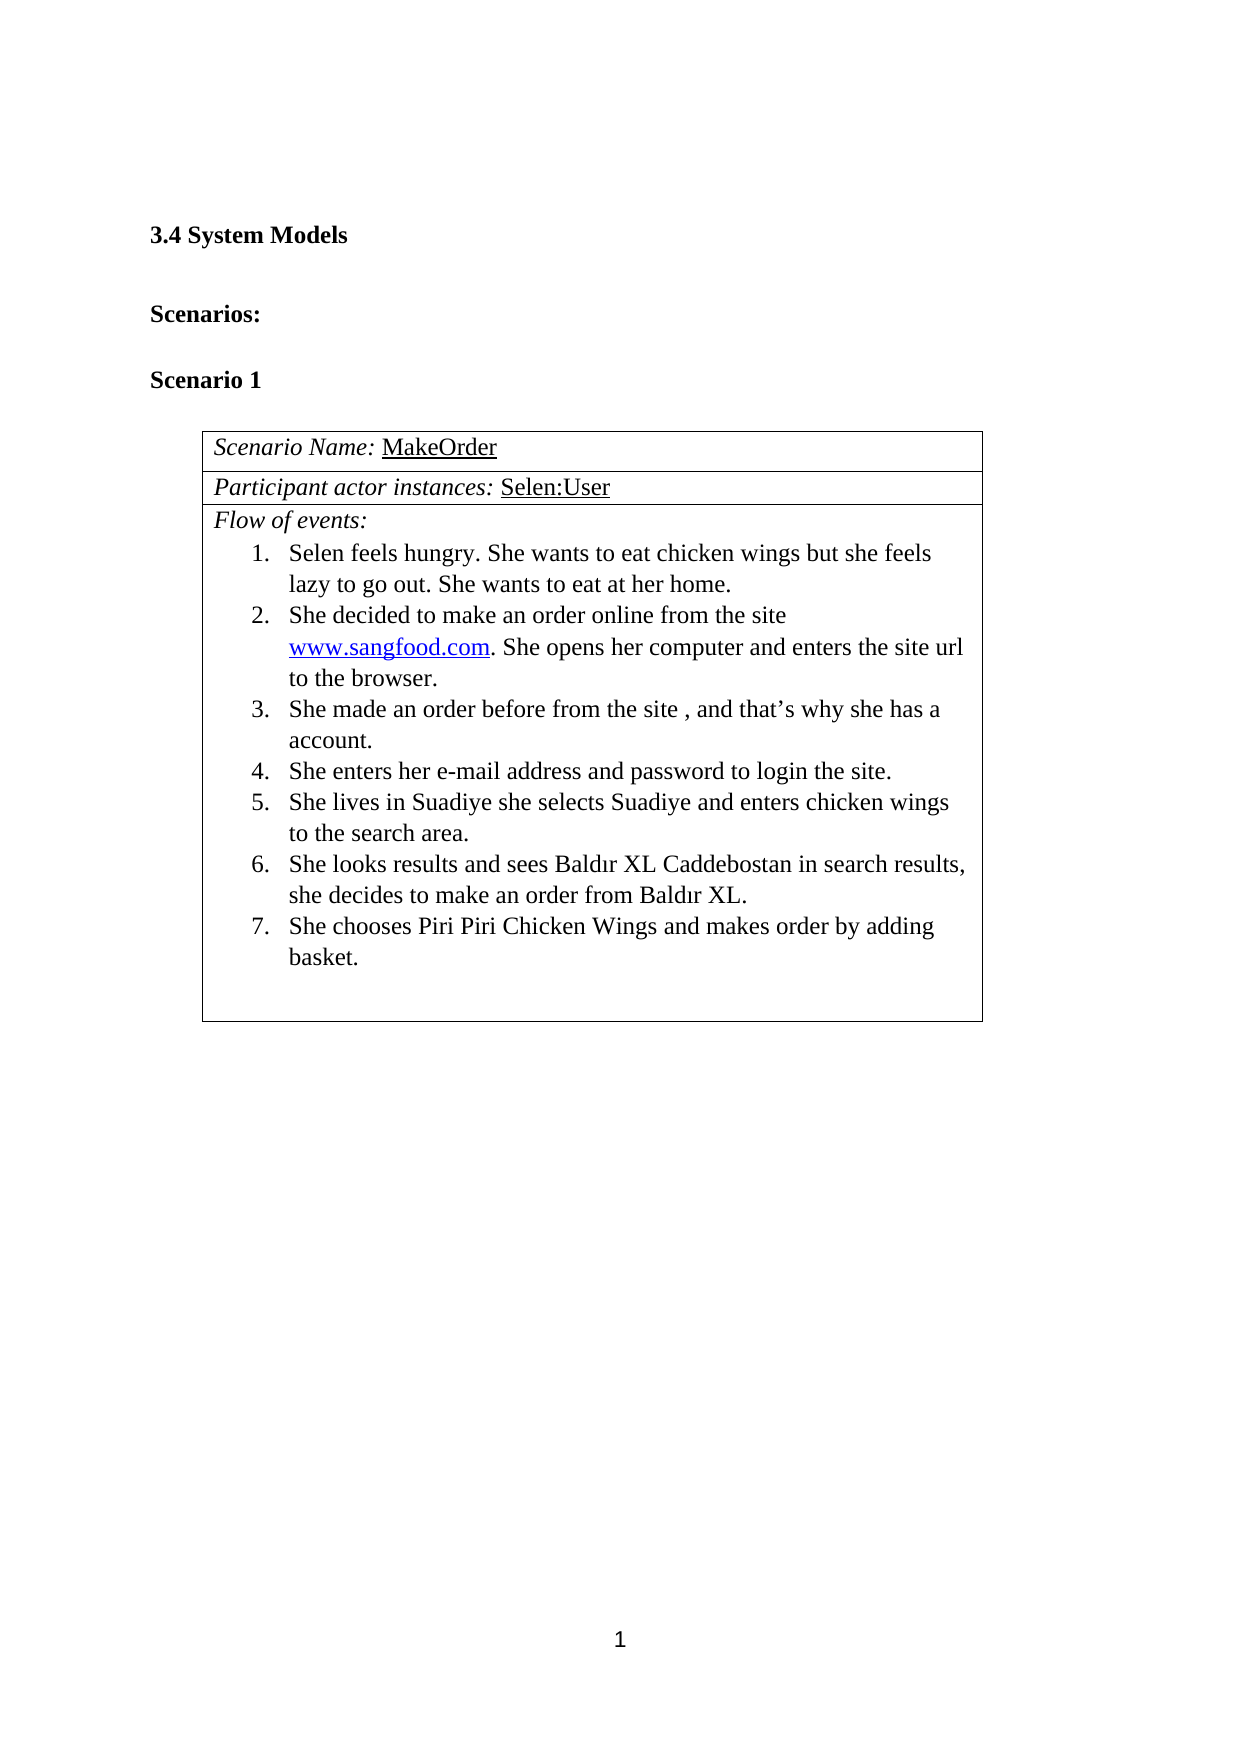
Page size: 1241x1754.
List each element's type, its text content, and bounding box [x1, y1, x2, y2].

table_cell Flow of events: Selen feels hungry. She wants to eat chicken wings but she feels lazy to go out. She wants to eat at her home. She decided to make an order online from the site www.sangfood.com. She opens her computer and enters the site url to the browser. She made an order before from the site , and that’s why she has a account. She enters her e-mail address and password to login the site. She lives in Suadiye she selects Suadiye and enters chicken wings to the search area. She looks results and sees Baldır XL Caddebostan in search results, she decides to make an order from Baldır XL. She chooses Piri Piri Chicken Wings and makes order by adding basket. [203, 505, 982, 1021]
text Scenarios: [150, 299, 1090, 328]
table_header Scenario Name: MakeOrder [203, 432, 982, 471]
subtitle 3.4 System Models [150, 221, 1090, 249]
table_cell Participant actor instances: Selen:User [203, 472, 982, 504]
text Scenario 1 [150, 365, 1090, 394]
